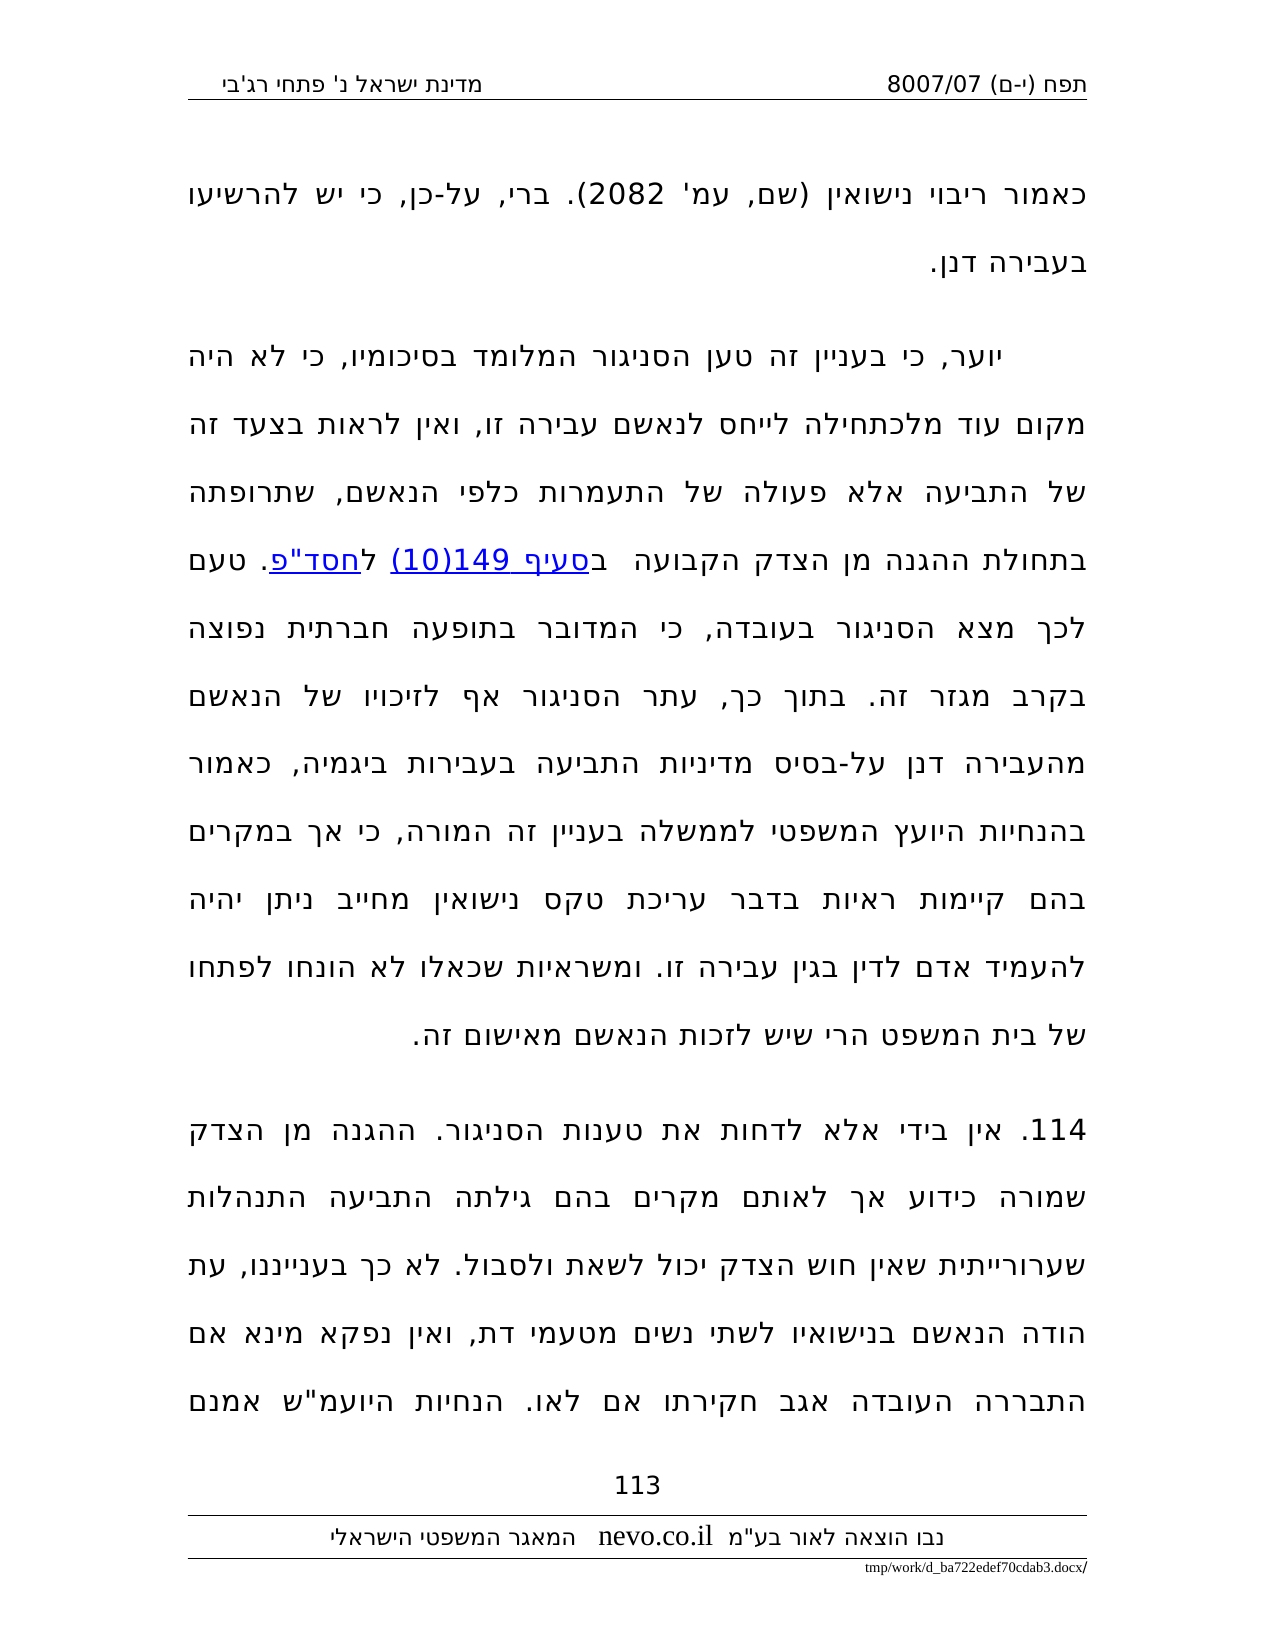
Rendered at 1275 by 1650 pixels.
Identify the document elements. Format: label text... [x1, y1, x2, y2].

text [187, 177, 1087, 279]
text יוער, כי בעניין זה טען הסניגור המלומד בסיכומיו, כי לא היה מקום עוד מלכתחילה לייחס לנאשם עבירה זו, ואין לראות בצעד זה של התביעה אלא פעולה של התעמרות כלפי הנאשם, שתרופתה בתחולת ההגנה מן הצדק הקבועה בסעיף 149(10) לחסד"פ. טעם לכך מצא הסניגור בעובדה, כי המדובר בתופעה חברתית נפוצה בקרב מגזר זה. בתוך כך, עתר הסניגור אף לזיכויו של הנאשם מהעבירה דנן על-בסיס מדיניות התביעה בעבירות ביגמיה, כאמור בהנחיות היועץ המשפטי לממשלה בעניין זה המורה, כי אך במקרים בהם קיימות ראיות בדבר עריכת טקס נישואין מחייב ניתן יהיה להעמיד אדם לדין בגין עבירה זו. ומשראיות שכאלו לא הונחו לפתחו של בית המשפט הרי שיש לזכות הנאשם מאישום זה. [187, 339, 1087, 1052]
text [187, 1113, 1087, 1418]
